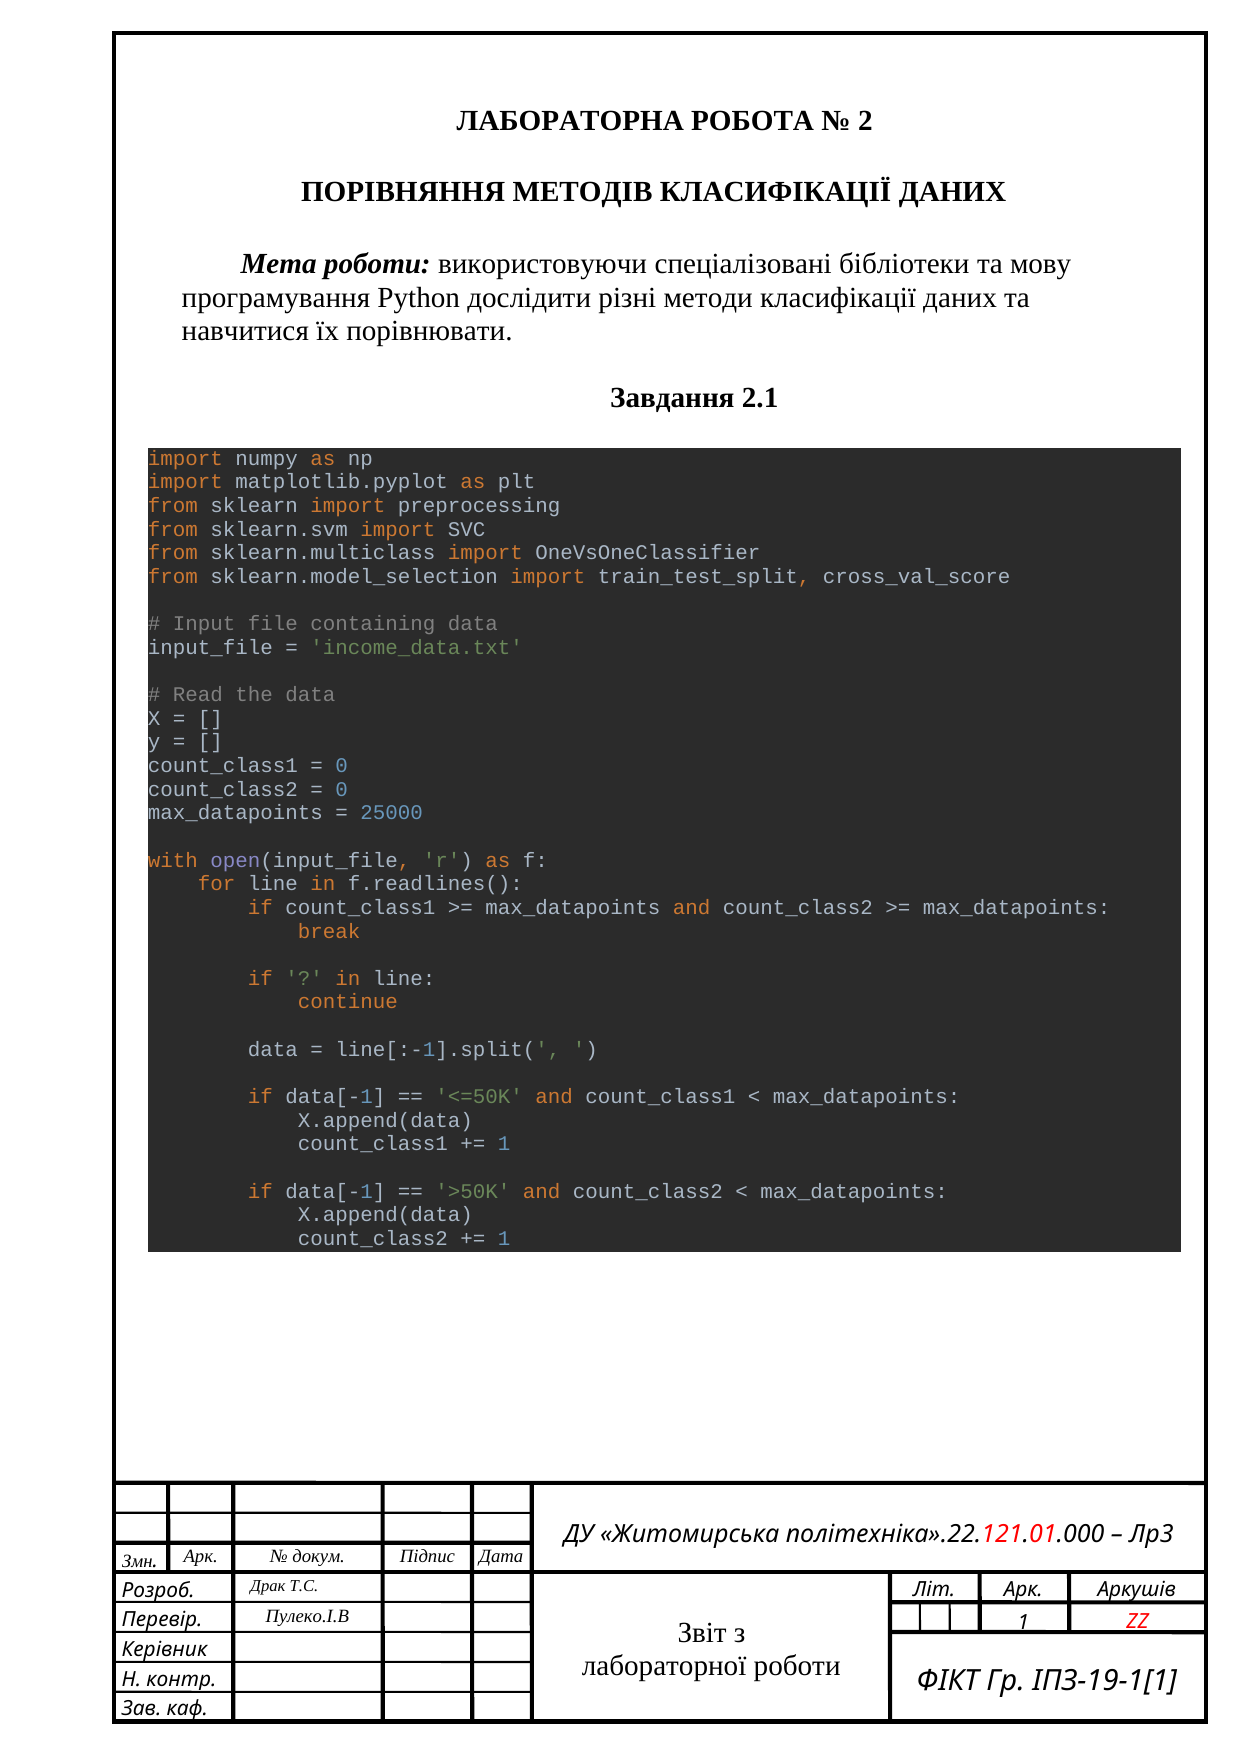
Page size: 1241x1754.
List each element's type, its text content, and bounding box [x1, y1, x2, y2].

text програмування Python дослідити різні методи класифікації даних та навчитися їх порівнювати. [181, 280, 1141, 347]
text Мета роботи: використовуючи спеціалізовані бібліотеки та мову [240, 246, 1181, 280]
text import numpy as np import matplotlib.pyplot as plt from sklearn import preprocessing from sklearn.svm import SVC from sklearn.multiclass import OneVsOneClassifier from sklearn.model_selection import train_test_split, cross_val_score # Input file containing data input_file = 'income_data.txt' # Read the data X = [] y = [] count_class1 = 0 count_class2 = 0 max_datapoints = 25000 with open(input_file, 'r') as f: for line in f.readlines(): if count_class1 >= max_datapoints and count_class2 >= max_datapoints: break if '?' in line: continue data = line[:-1].split(', ') if data[-1] == '<=50K' and count_class1 < max_datapoints: X.append(data) count_class1 += 1 if data[-1] == '>50K' and count_class2 < max_datapoints: X.append(data) count_class2 += 1 [148, 448, 1181, 1252]
text ЛАБОРАТОРНА РОБОТА № 2 [148, 103, 1181, 136]
text ПОРІВНЯННЯ МЕТОДІВ КЛАСИФІКАЦІЇ ДАНИХ [148, 174, 1181, 208]
text Завдання 2.1 [148, 381, 1181, 414]
